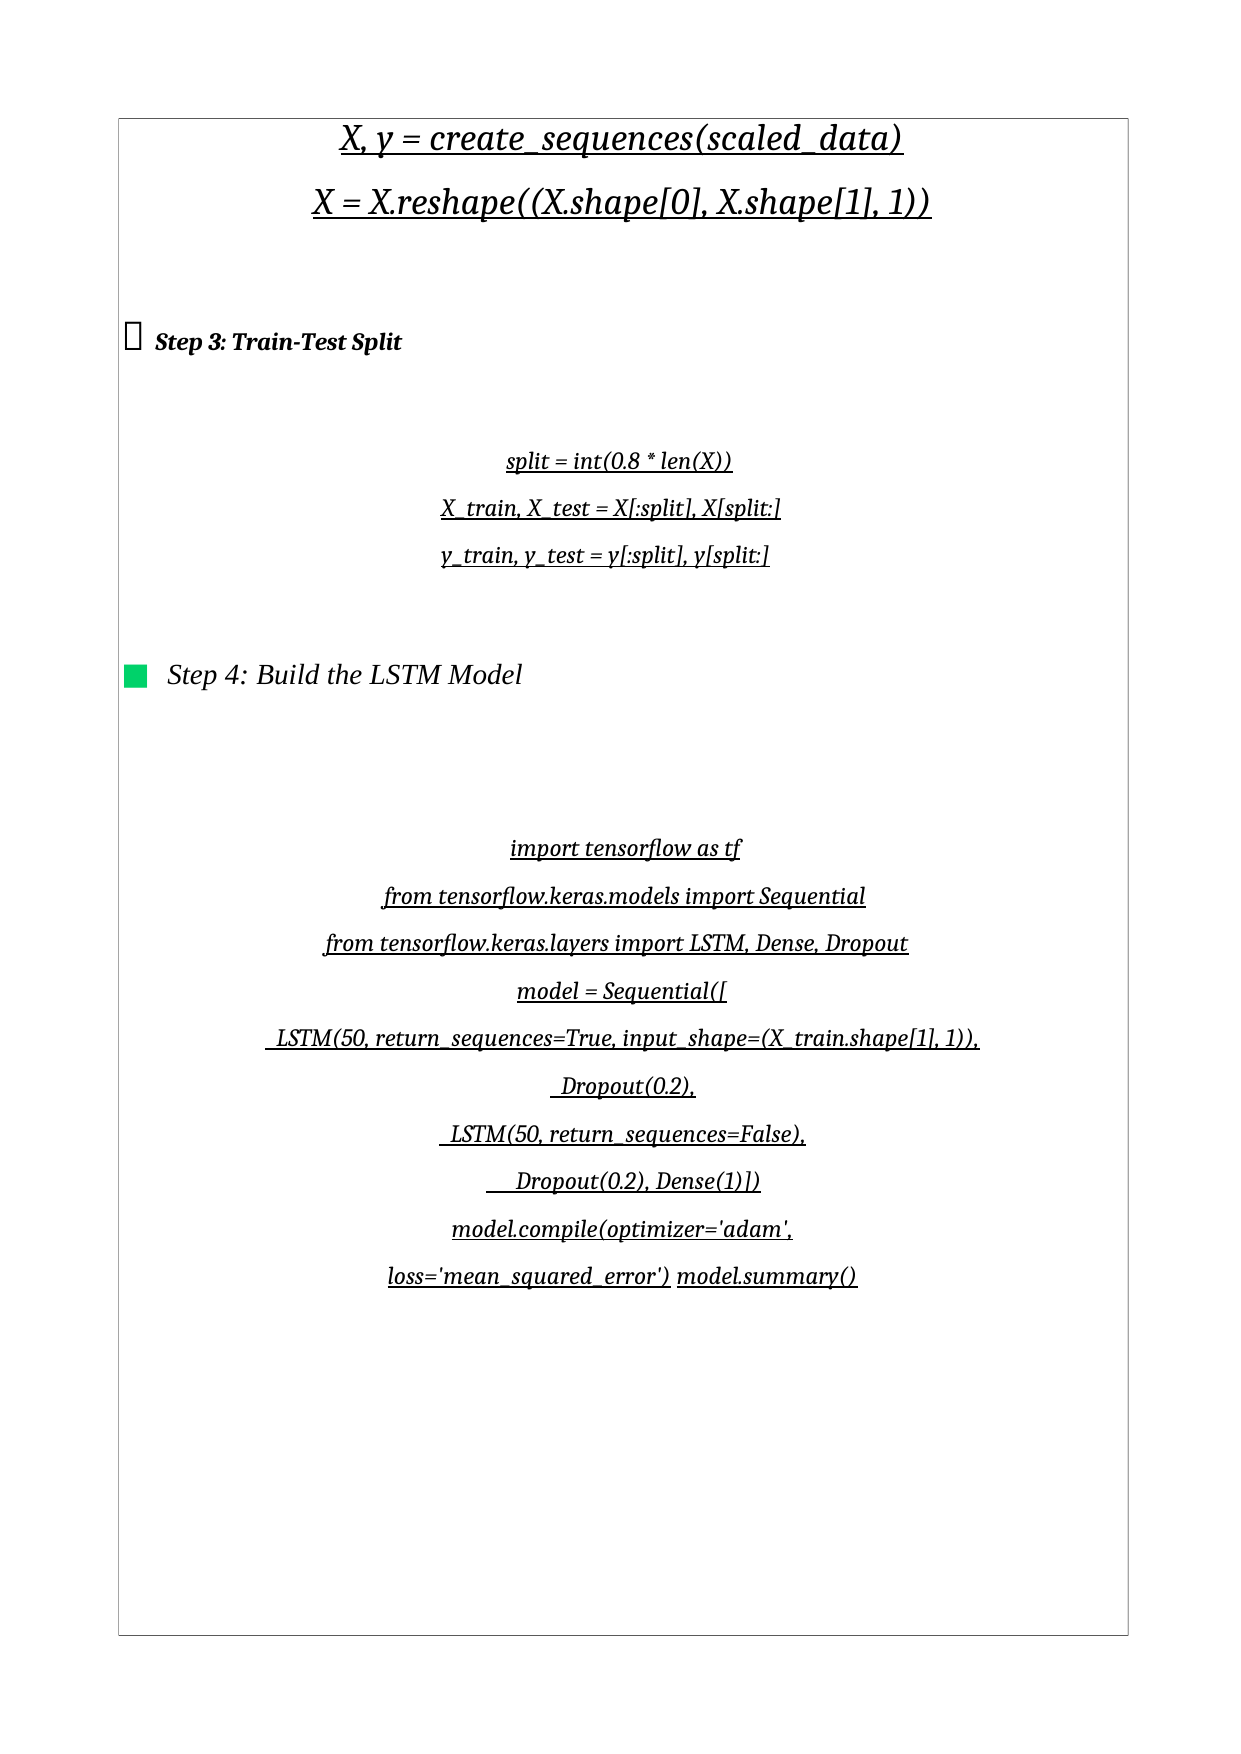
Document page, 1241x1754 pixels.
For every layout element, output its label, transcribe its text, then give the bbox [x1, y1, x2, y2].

text from tensorflow.keras.models import Sequential from tensorflow.keras.layers import LSTM, Dense, Dropout [326, 882, 917, 958]
text LSTM(50, return_sequences=False), [126, 1120, 1122, 1148]
text split = int(0.8 * len(X)) X_train, X_test = X[:split], X[split:] y_train, y_test = y[:split], y[split:] [441, 447, 821, 570]
text import tensorflow as tf [510, 834, 1122, 862]
text LSTM(50, return_sequences=True, input_shape=(X_train.shape[1], 1)), [125, 1024, 1122, 1053]
text X = X.reshape((X.shape[0], X.shape[1], 1)) [126, 181, 1122, 224]
text X, y = create_sequences(scaled_data) [126, 117, 1122, 160]
text Dropout(0.2), [126, 1072, 1122, 1101]
list Step 4: Build the LSTM Model [121, 652, 1122, 693]
text model = Sequential([ [517, 977, 1122, 1005]
text Dropout(0.2), Dense(1)]) model.compile(optimizer='adam', loss='mean_squared_error') model.summary() [313, 1167, 934, 1291]
text ✅ Step 3: Train-Test Split [121, 308, 1122, 362]
